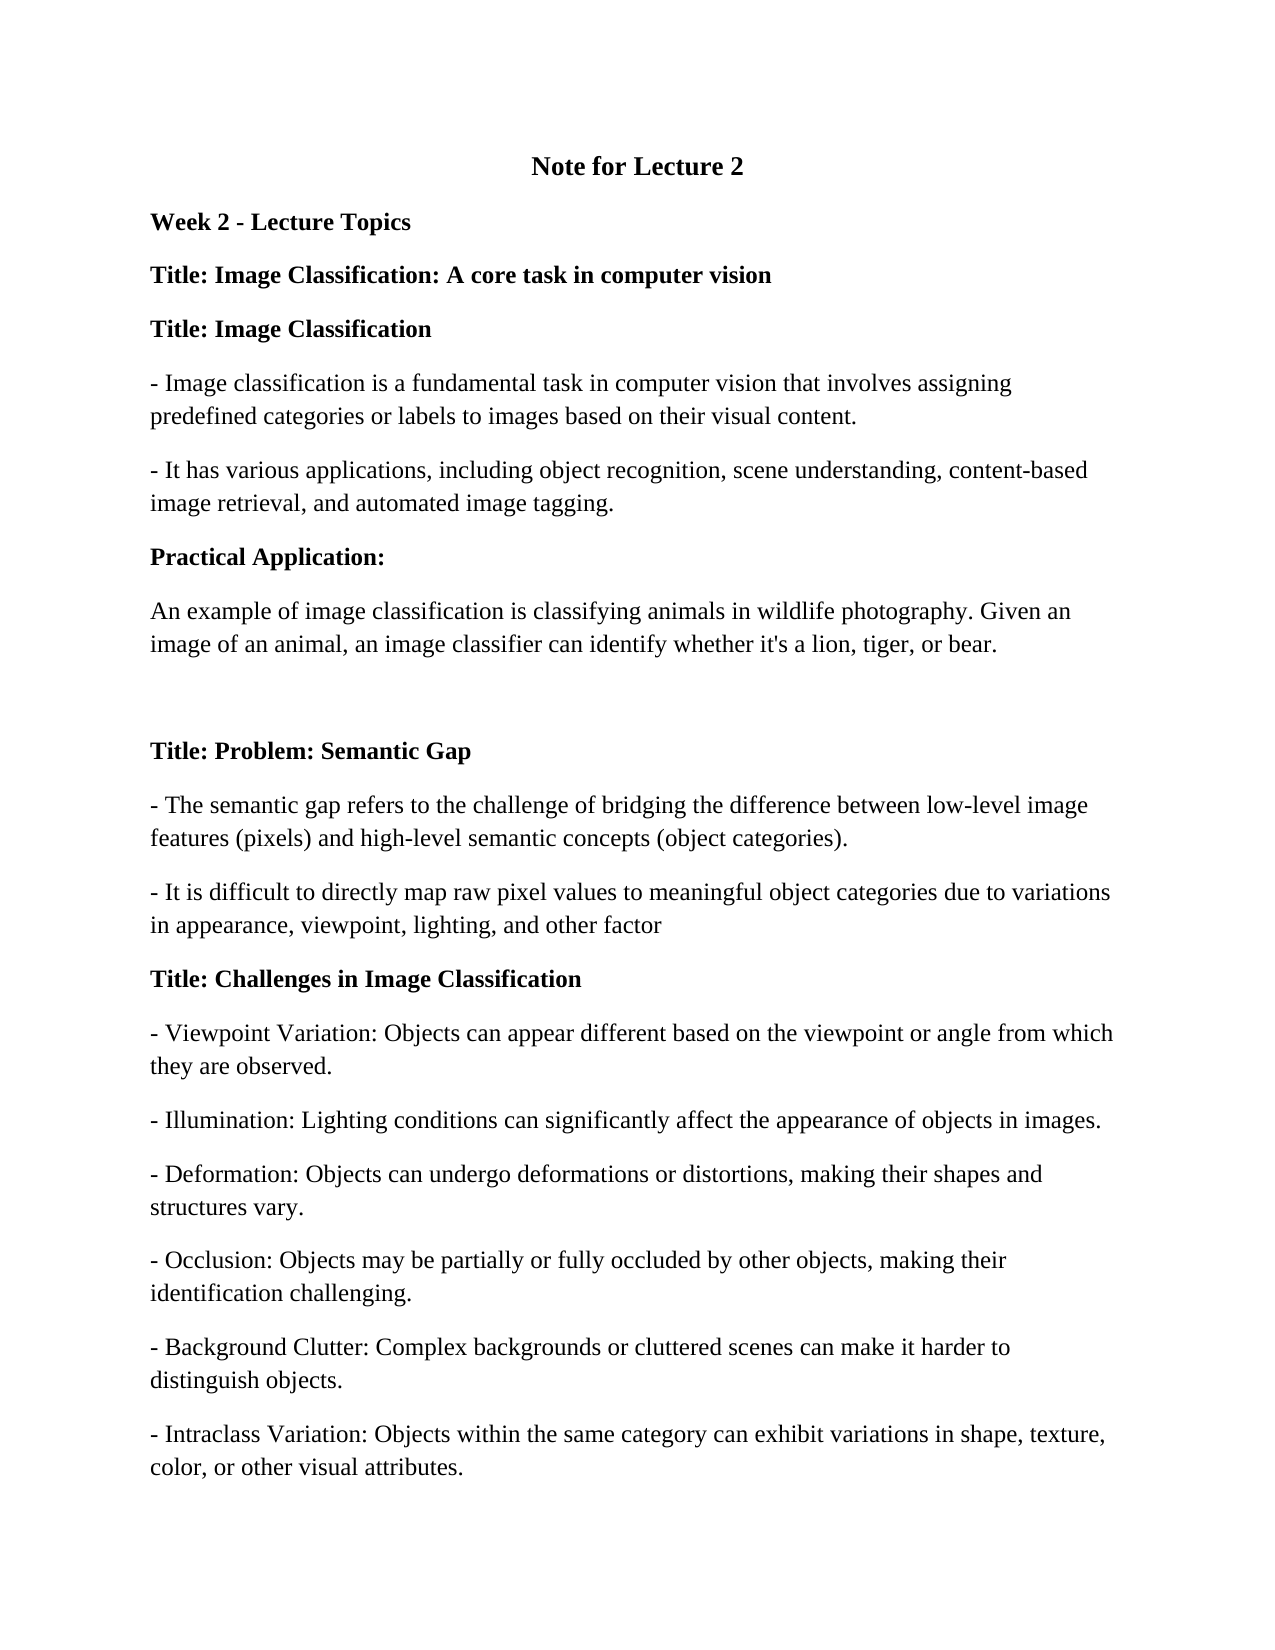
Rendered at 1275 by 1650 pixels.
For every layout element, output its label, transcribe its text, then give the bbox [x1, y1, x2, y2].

text - Illumination: Lighting conditions can significantly affect the appearance of objects in images. [150, 1105, 1125, 1133]
text - Background Clutter: Complex backgrounds or cluttered scenes can make it harder to distinguish objects. [150, 1332, 1125, 1394]
text Title: Image Classification [150, 314, 1125, 343]
text - The semantic gap refers to the challenge of bridging the difference between low-level image features (pixels) and high-level semantic concepts (object categories). [150, 790, 1125, 852]
text - Viewpoint Variation: Objects can appear different based on the viewpoint or angle from which they are observed. [150, 1018, 1125, 1080]
text - Image classification is a fundamental task in computer vision that involves assigning predefined categories or labels to images based on their visual content. [150, 368, 1125, 430]
text - It is difficult to directly map raw pixel values to meaningful object categories due to variations in appearance, viewpoint, lighting, and other factor [150, 877, 1125, 939]
text - Occlusion: Objects may be partially or fully occluded by other objects, making their identification challenging. [150, 1246, 1125, 1307]
text An example of image classification is classifying animals in wildlife photography. Given an image of an animal, an image classifier can identify whether it's a lion, tiger, or bear. [150, 596, 1125, 657]
text - It has various applications, including object recognition, scene understanding, content-based image retrieval, and automated image tagging. [150, 455, 1125, 517]
text - Intraclass Variation: Objects within the same category can exhibit variations in shape, texture, color, or other visual attributes. [150, 1419, 1125, 1481]
text Note for Lecture 2 [150, 150, 1125, 181]
text Practical Application: [150, 542, 1125, 571]
text Title: Image Classification: A core task in computer vision [150, 260, 1125, 289]
text Week 2 - Lecture Topics [150, 207, 1125, 235]
text - Deformation: Objects can undergo deformations or distortions, making their shapes and structures vary. [150, 1159, 1125, 1220]
text Title: Challenges in Image Classification [150, 964, 1125, 993]
text Title: Problem: Semantic Gap [150, 736, 1125, 765]
